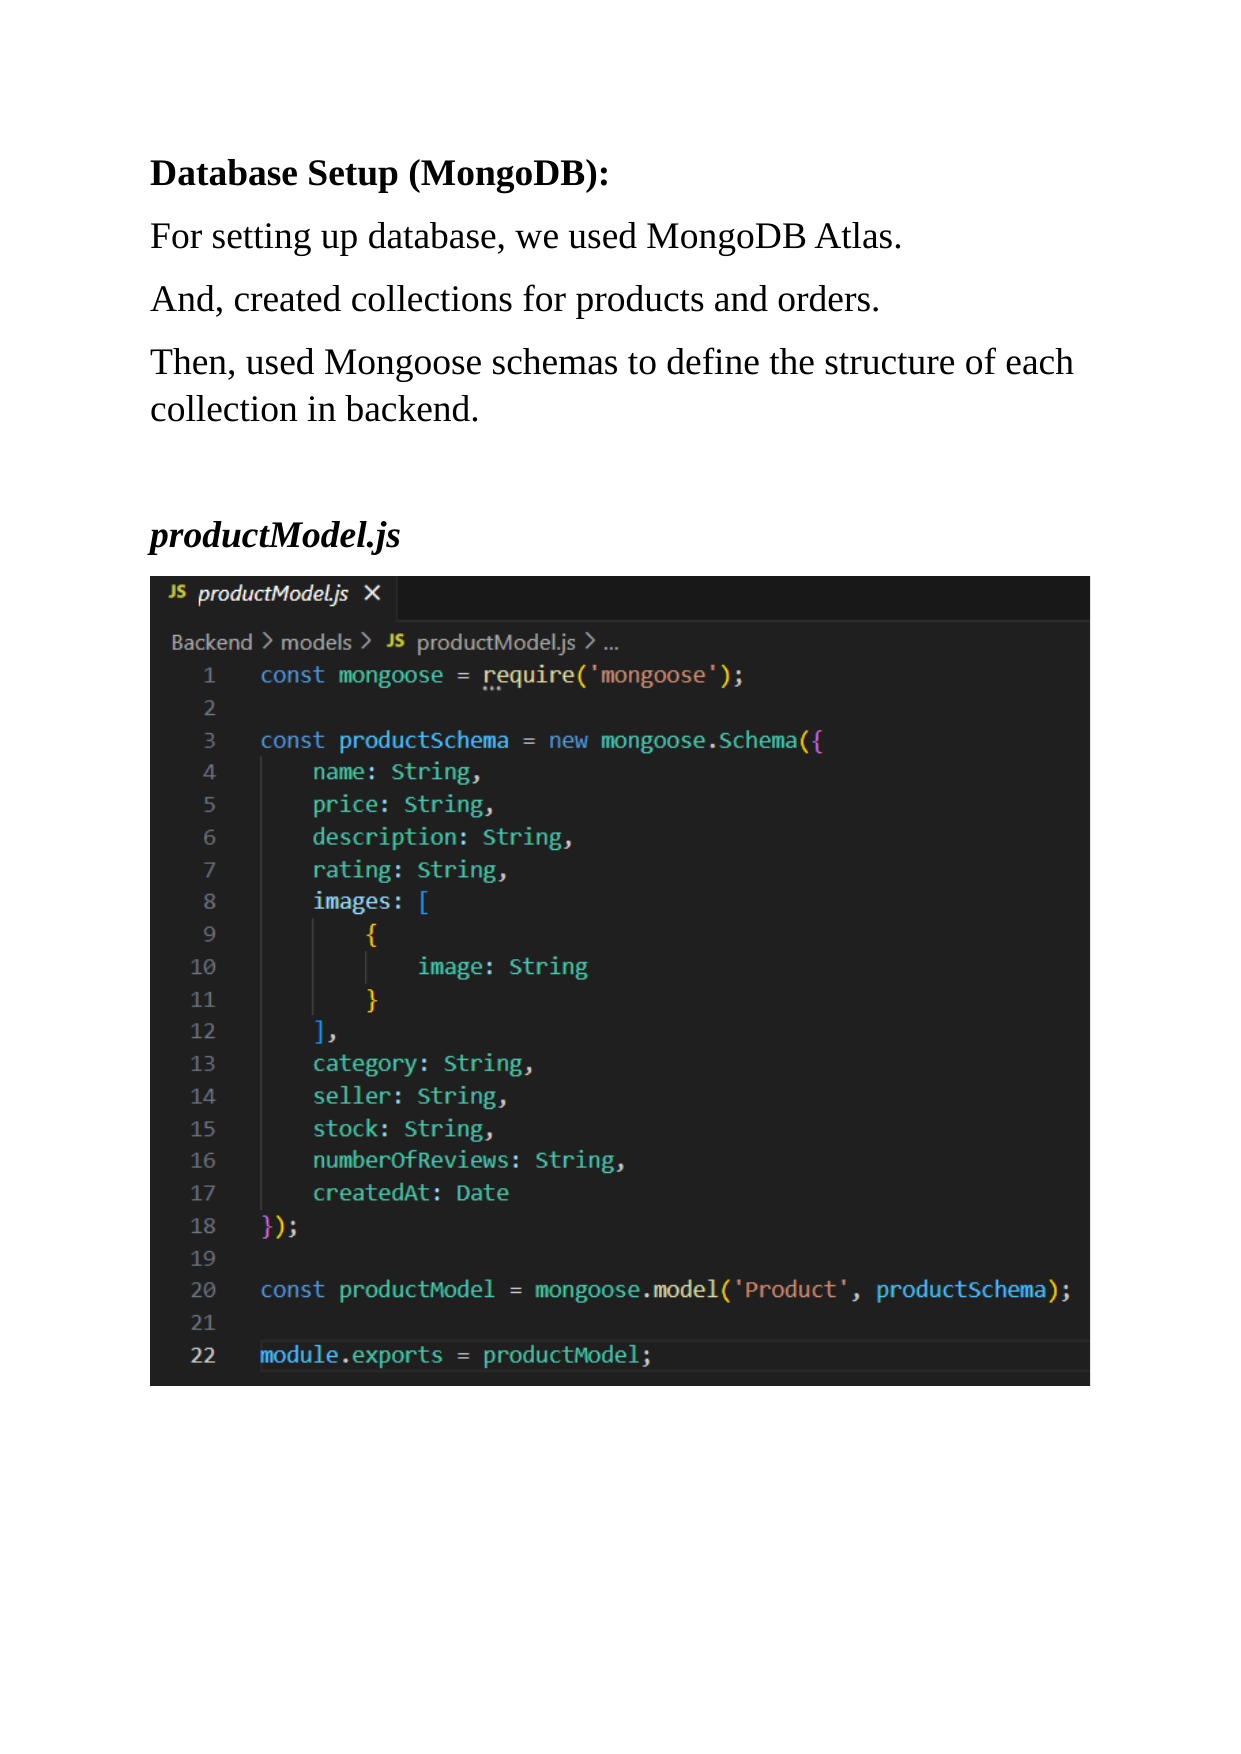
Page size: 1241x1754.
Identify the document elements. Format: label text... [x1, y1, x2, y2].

text For setting up database, we used MongoDB Atlas. [150, 213, 1090, 256]
picture [150, 576, 1091, 1386]
text And, created collections for products and orders. [150, 276, 1090, 319]
text Then, used Mongoose schemas to define the structure of each collection in backend. [150, 340, 1090, 429]
text productModel.js [150, 513, 1090, 556]
text Database Setup (MongoDB): [150, 150, 1090, 193]
